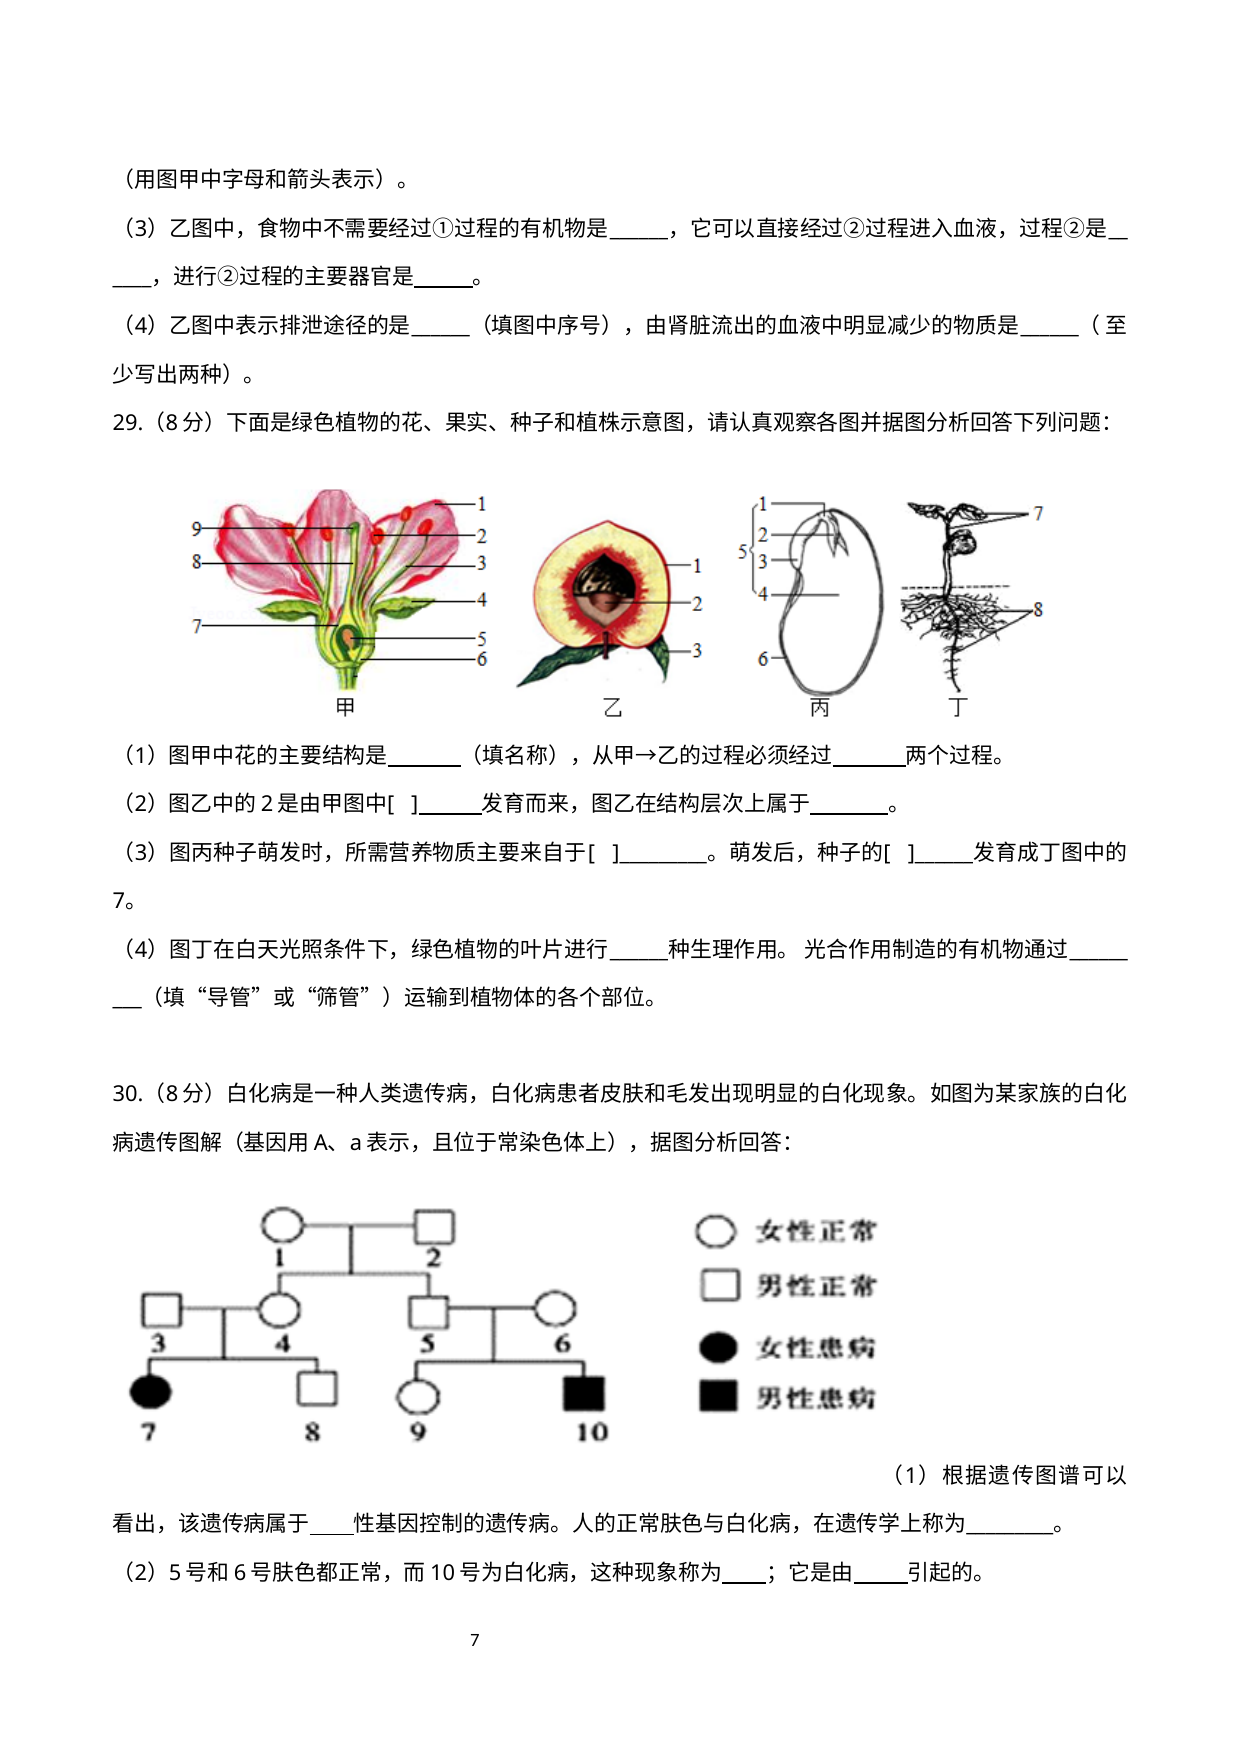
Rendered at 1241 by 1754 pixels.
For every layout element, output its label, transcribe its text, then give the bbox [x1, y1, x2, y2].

text 29.（8分）下面是绿色植物的花、果实、种子和植株示意图，请认真观察各图并据图分析回答下列问题： [112, 405, 1128, 437]
text （2）5号和6号肤色都正常，而10号为白化病，这种现象称为 ；它是由 引起的。 [112, 1554, 1128, 1587]
text （1）根据遗传图谱可以看出，该遗传病属于 性基因控制的遗传病。人的正常肤色与白化病，在遗传学上称为_________。 [112, 1457, 1128, 1538]
text （2）图乙中的2是由甲图中[ ] 发育而来，图乙在结构层次上属于 。 [112, 786, 1128, 818]
picture [186, 484, 1048, 721]
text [112, 162, 1128, 194]
picture [125, 1199, 881, 1454]
text （3）图丙种子萌发时，所需营养物质主要来自于[ ]_________。萌发后，种子的[ ]______发育成丁图中的7。 [112, 834, 1128, 916]
text （1）图甲中花的主要结构是 （填名称），从甲→乙的过程必须经过 两个过程。 [112, 738, 1128, 770]
text （4）图丁在白天光照条件下，绿色植物的叶片进行______种生理作用。 光合作用制造的有机物通过_________（填“导管”或“筛管”）运输到植物体的各个部位。 [112, 931, 1128, 1013]
text 30.（8分）白化病是一种人类遗传病，白化病患者皮肤和毛发出现明显的白化现象。如图为某家族的白化病遗传图解（基因用A、a表示，且位于常染色体上），据图分析回答： [112, 1076, 1128, 1157]
text （3）乙图中，食物中不需要经过①过程的有机物是______，它可以直接经过②过程进入血液，过程②是______，进行②过程的主要器官是 。 （4）乙图中表示排泄途径的是______（填图中序号），由肾脏流出的血液中明显减少的物质是______（ 至少写出两种）。 [112, 210, 1128, 389]
